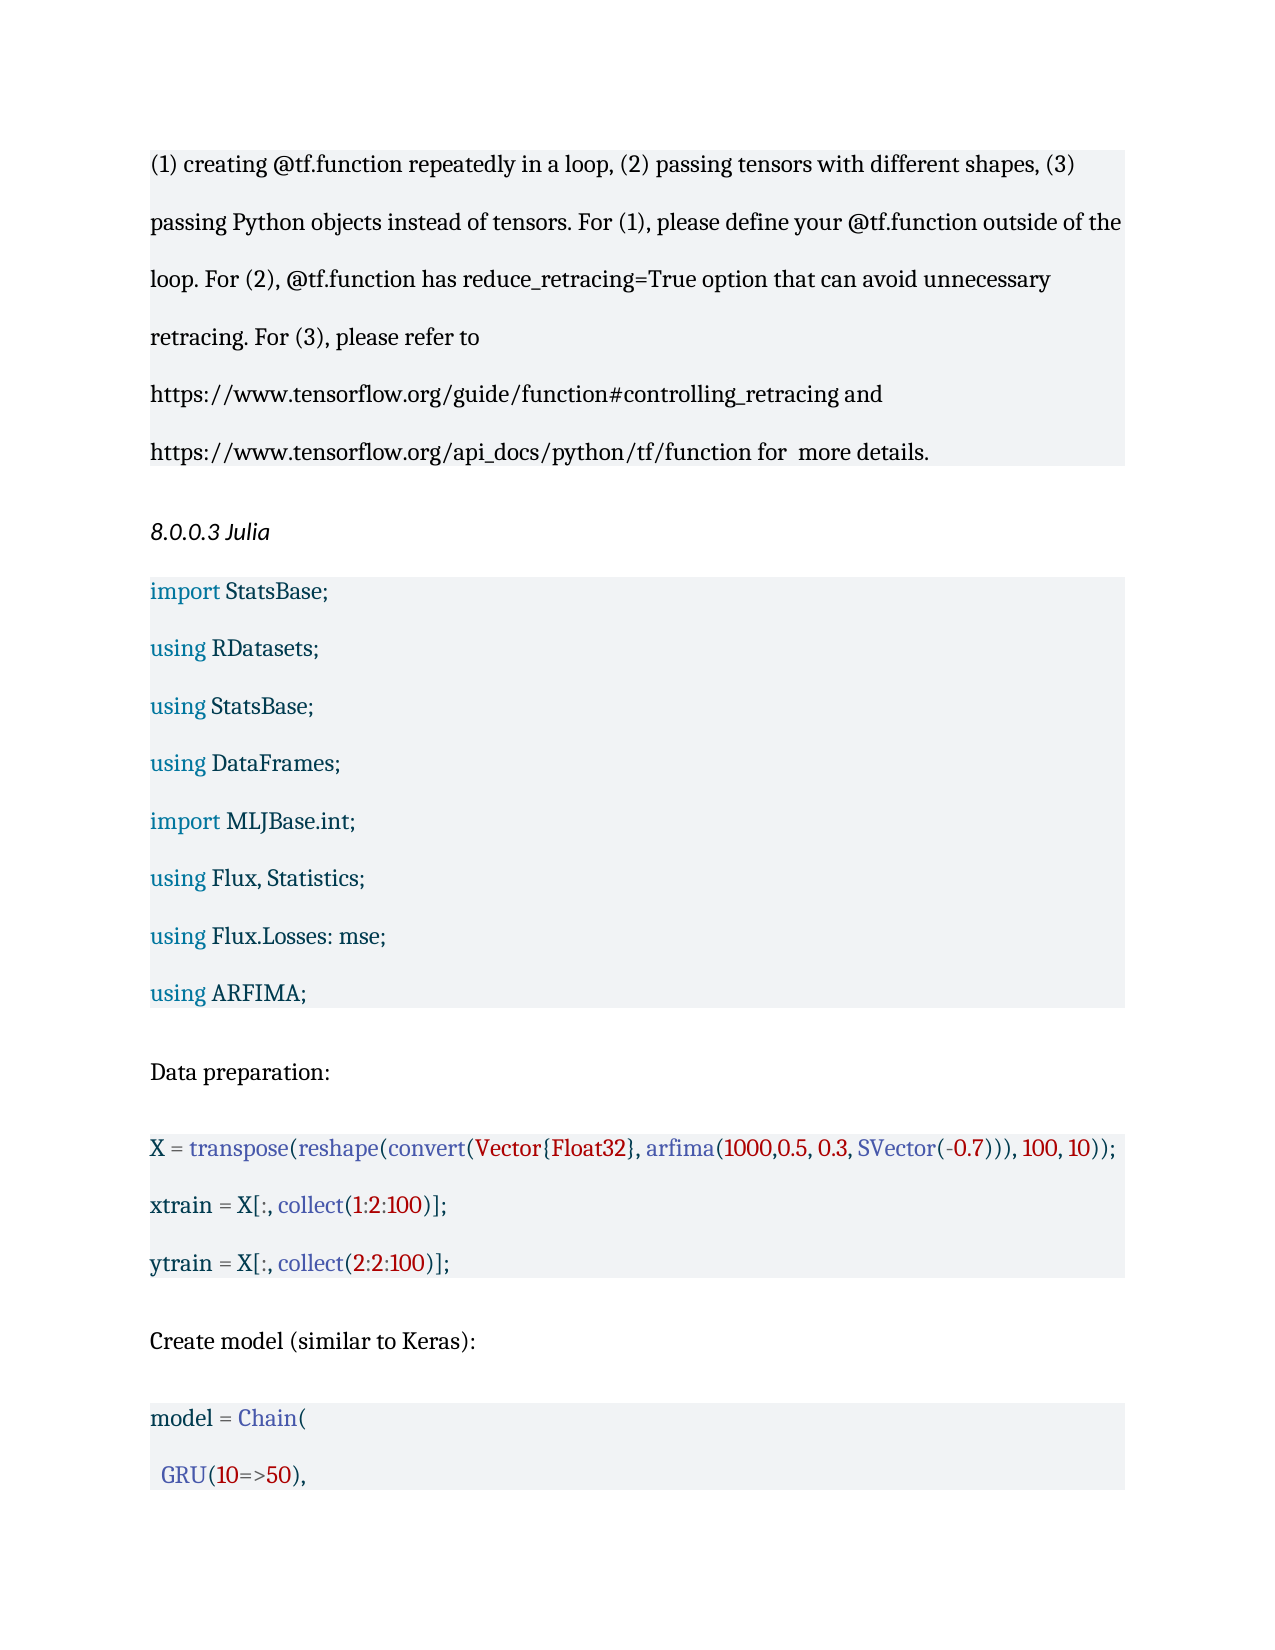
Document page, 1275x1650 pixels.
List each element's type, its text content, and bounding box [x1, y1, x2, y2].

subtitle 8.0.0.3 Julia [150, 516, 1125, 546]
text Data preparation: [150, 1058, 1125, 1086]
text Create model (similar to Keras): [150, 1327, 1125, 1356]
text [150, 1403, 1125, 1490]
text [150, 150, 1125, 466]
text import StatsBase; using RDatasets; using StatsBase; using DataFrames; import MLJBase.int; using Flux, Statistics; using Flux.Losses: mse; using ARFIMA; [150, 577, 1125, 1008]
text X = transpose(reshape(convert(Vector{Float32}, arfima(1000,0.5, 0.3, SVector(-0.7))), 100, 10)); xtrain = X[:, collect(1:2:100)]; ytrain = X[:, collect(2:2:100)]; [150, 1134, 1125, 1278]
